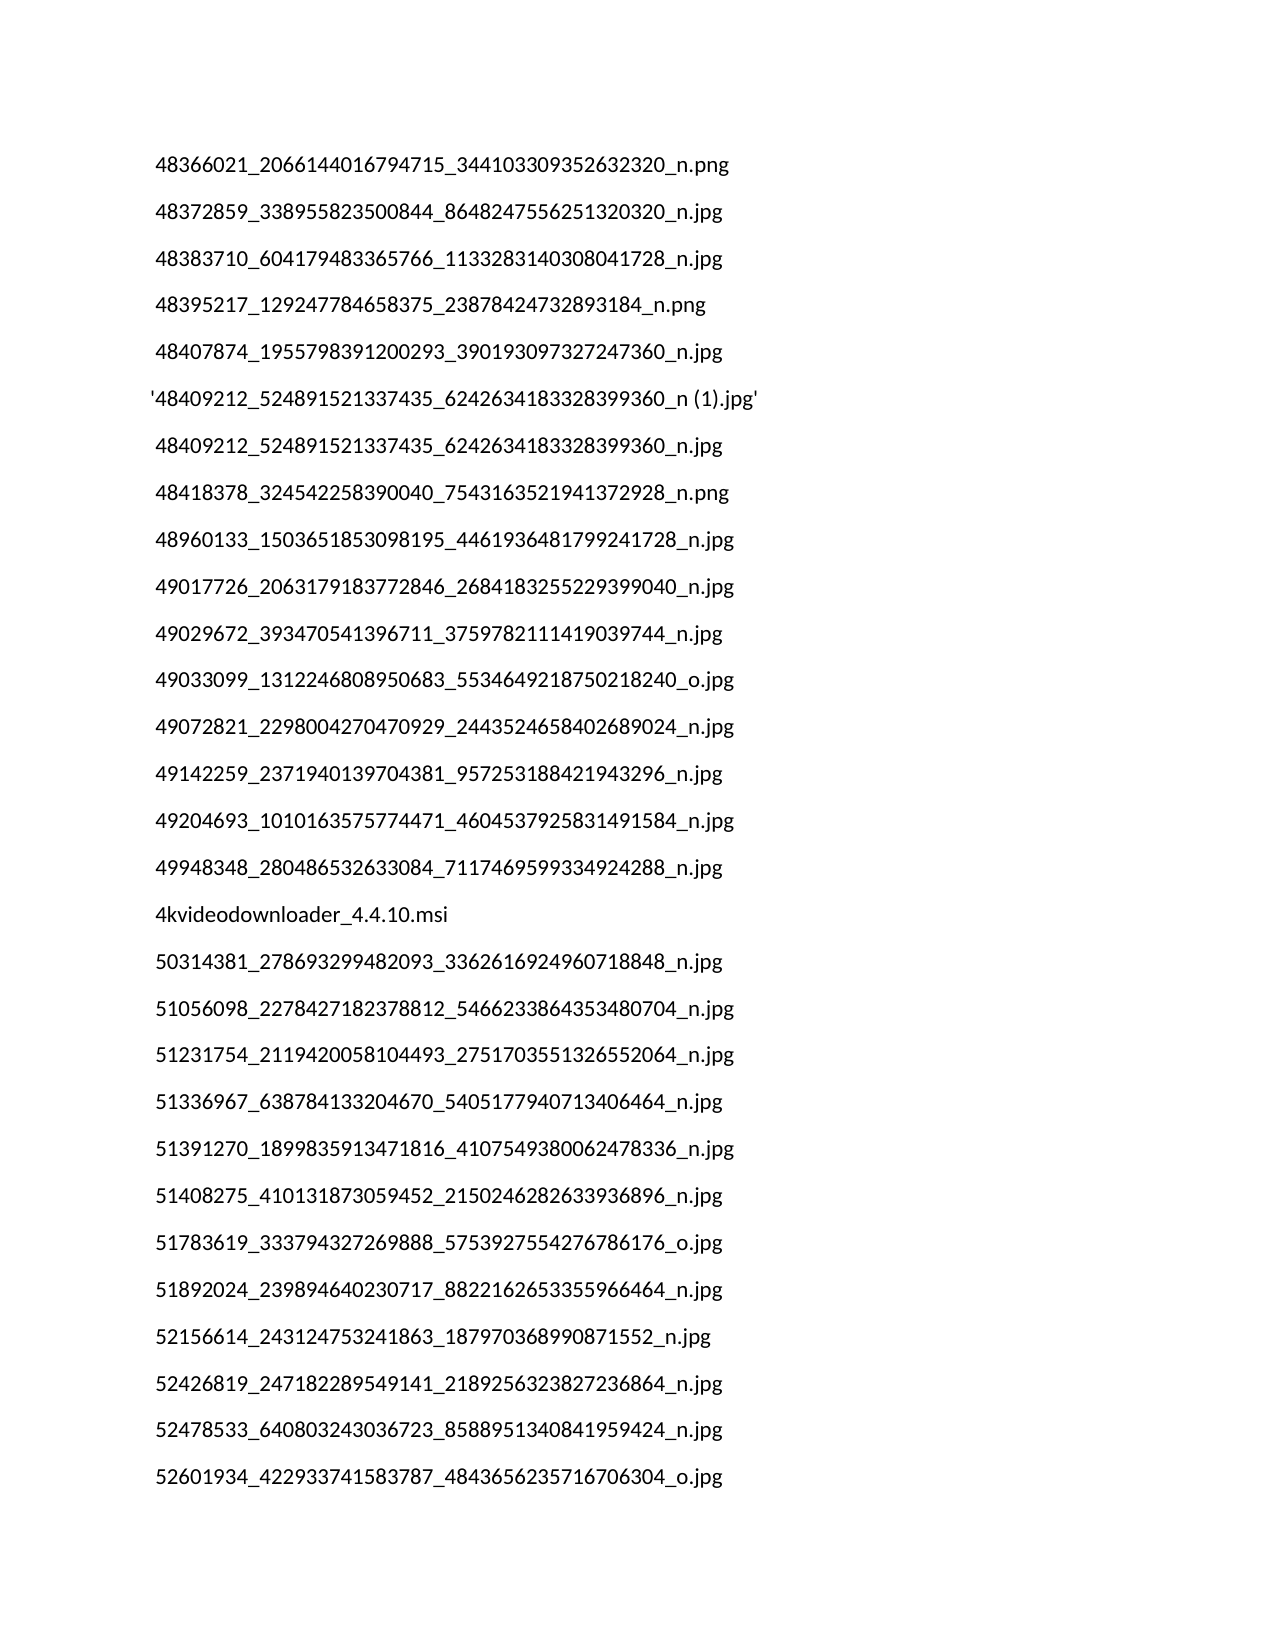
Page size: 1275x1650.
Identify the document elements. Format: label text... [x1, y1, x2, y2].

text 48409212_524891521337435_6242634183328399360_n.jpg [150, 431, 1125, 459]
text 48366021_2066144016794715_344103309352632320_n.png [150, 150, 1125, 178]
text 51391270_1899835913471816_4107549380062478336_n.jpg [150, 1134, 1125, 1162]
text 48395217_129247784658375_23878424732893184_n.png [150, 291, 1125, 319]
text 51336967_638784133204670_5405177940713406464_n.jpg [150, 1087, 1125, 1116]
text 52156614_243124753241863_187970368990871552_n.jpg [150, 1322, 1125, 1350]
text 48407874_1955798391200293_390193097327247360_n.jpg [150, 337, 1125, 366]
text 48418378_324542258390040_7543163521941372928_n.png [150, 478, 1125, 506]
text 4kvideodownloader_4.4.10.msi [150, 900, 1125, 928]
text 48960133_1503651853098195_4461936481799241728_n.jpg [150, 525, 1125, 553]
text 48372859_338955823500844_8648247556251320320_n.jpg [150, 197, 1125, 225]
text 49029672_393470541396711_3759782111419039744_n.jpg [150, 619, 1125, 647]
text 51056098_2278427182378812_5466233864353480704_n.jpg [150, 994, 1125, 1022]
text 49033099_1312246808950683_5534649218750218240_o.jpg [150, 666, 1125, 694]
text 52601934_422933741583787_4843656235716706304_o.jpg [150, 1462, 1125, 1491]
text 51231754_2119420058104493_2751703551326552064_n.jpg [150, 1041, 1125, 1069]
text 51408275_410131873059452_2150246282633936896_n.jpg [150, 1181, 1125, 1209]
text 52478533_640803243036723_8588951340841959424_n.jpg [150, 1416, 1125, 1444]
text 51892024_239894640230717_8822162653355966464_n.jpg [150, 1275, 1125, 1303]
text 49017726_2063179183772846_2684183255229399040_n.jpg [150, 572, 1125, 600]
text 51783619_333794327269888_5753927554276786176_o.jpg [150, 1228, 1125, 1256]
text 50314381_278693299482093_3362616924960718848_n.jpg [150, 947, 1125, 975]
text 49072821_2298004270470929_2443524658402689024_n.jpg [150, 712, 1125, 741]
text 52426819_247182289549141_2189256323827236864_n.jpg [150, 1369, 1125, 1397]
text 49204693_1010163575774471_4604537925831491584_n.jpg [150, 806, 1125, 834]
text 49948348_280486532633084_7117469599334924288_n.jpg [150, 853, 1125, 881]
text 49142259_2371940139704381_957253188421943296_n.jpg [150, 759, 1125, 787]
text '48409212_524891521337435_6242634183328399360_n (1).jpg' [150, 384, 1125, 412]
text 48383710_604179483365766_1133283140308041728_n.jpg [150, 244, 1125, 272]
